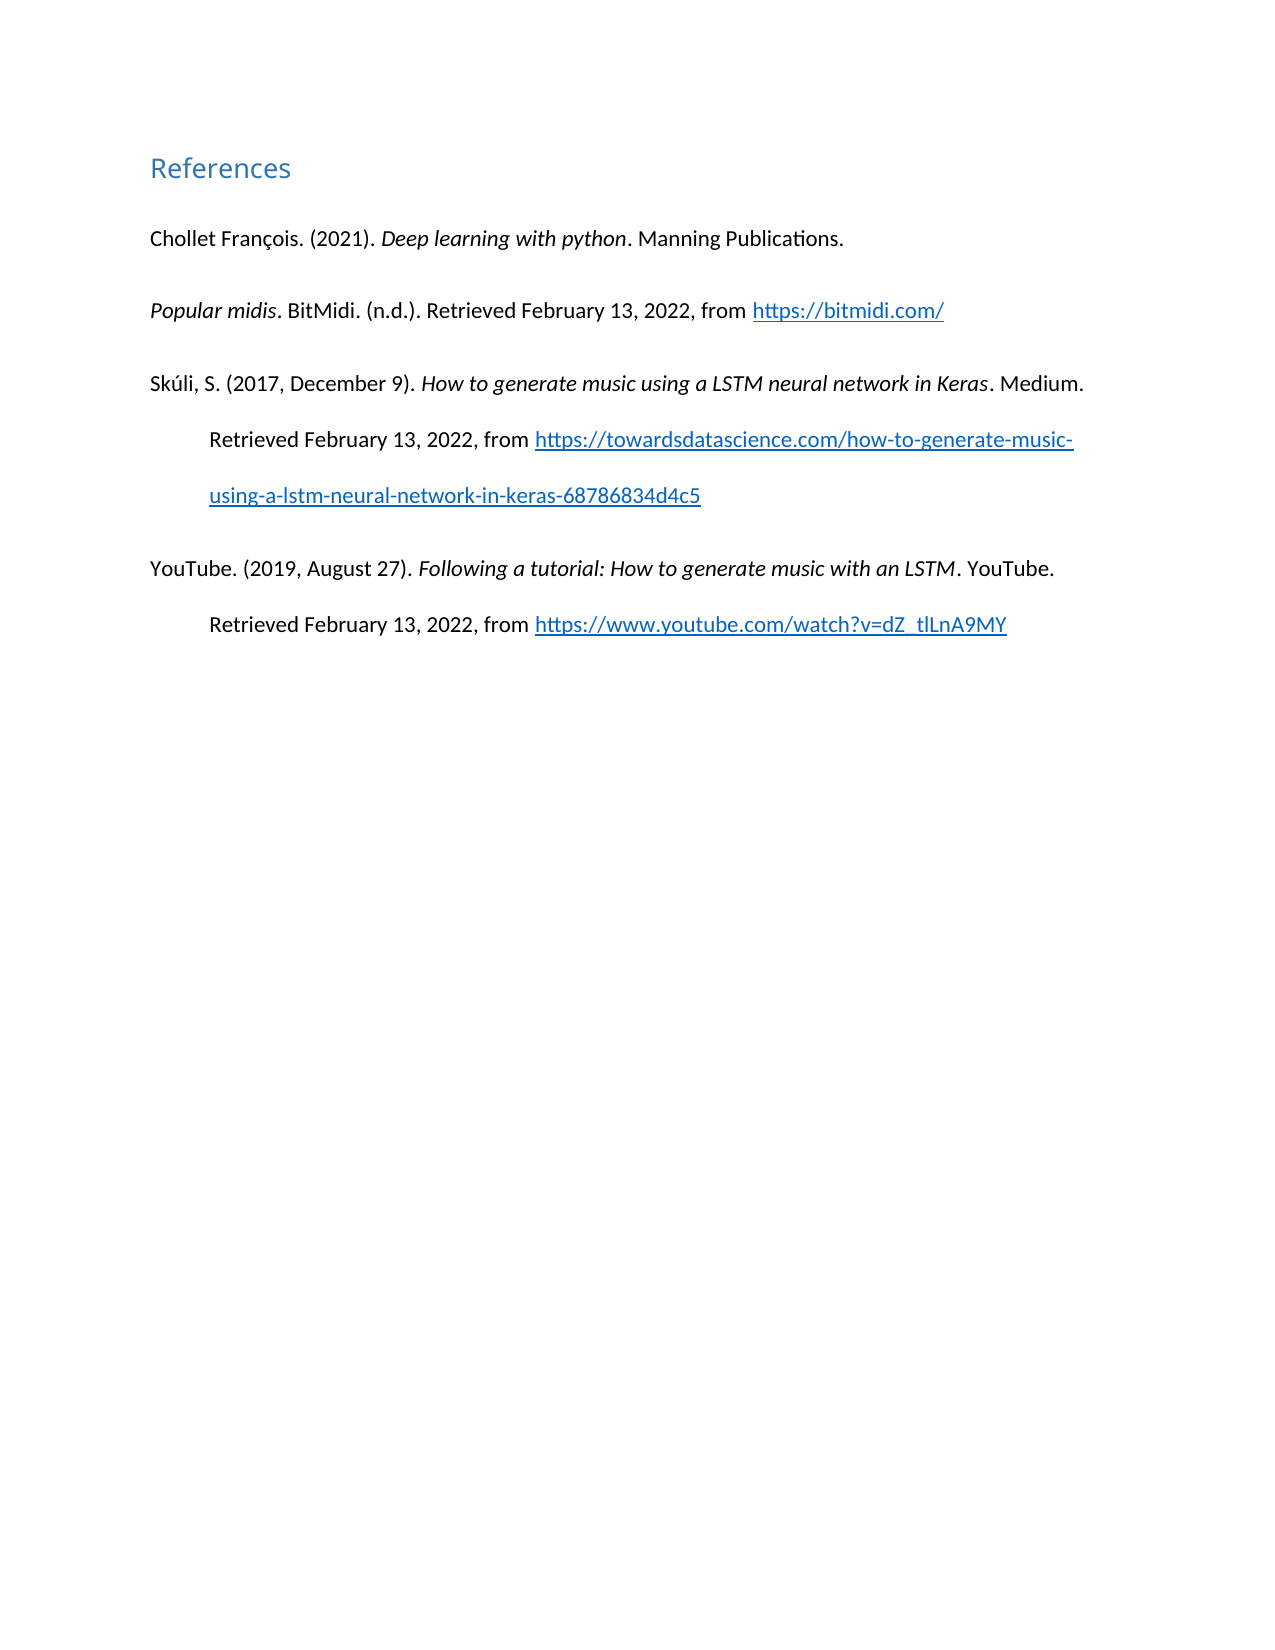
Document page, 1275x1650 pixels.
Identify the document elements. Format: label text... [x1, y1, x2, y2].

text Popular midis. BitMidi. (n.d.). Retrieved February 13, 2022, from https://bitmidi.com/ [150, 296, 1125, 324]
text Skúli, S. (2017, December 9). How to generate music using a LSTM neural network in Keras. Medium. Retrieved February 13, 2022, from https://towardsdatascience.com/how-to-generate-music-using-a-lstm-neural-network-in-keras-68786834d4c5 [150, 369, 1125, 509]
text Chollet François. (2021). Deep learning with python. Manning Publications. [150, 224, 1125, 252]
text YouTube. (2019, August 27). Following a tutorial: How to generate music with an LSTM. YouTube. Retrieved February 13, 2022, from https://www.youtube.com/watch?v=dZ_tlLnA9MY [150, 554, 1125, 638]
subtitle References [150, 150, 1125, 187]
